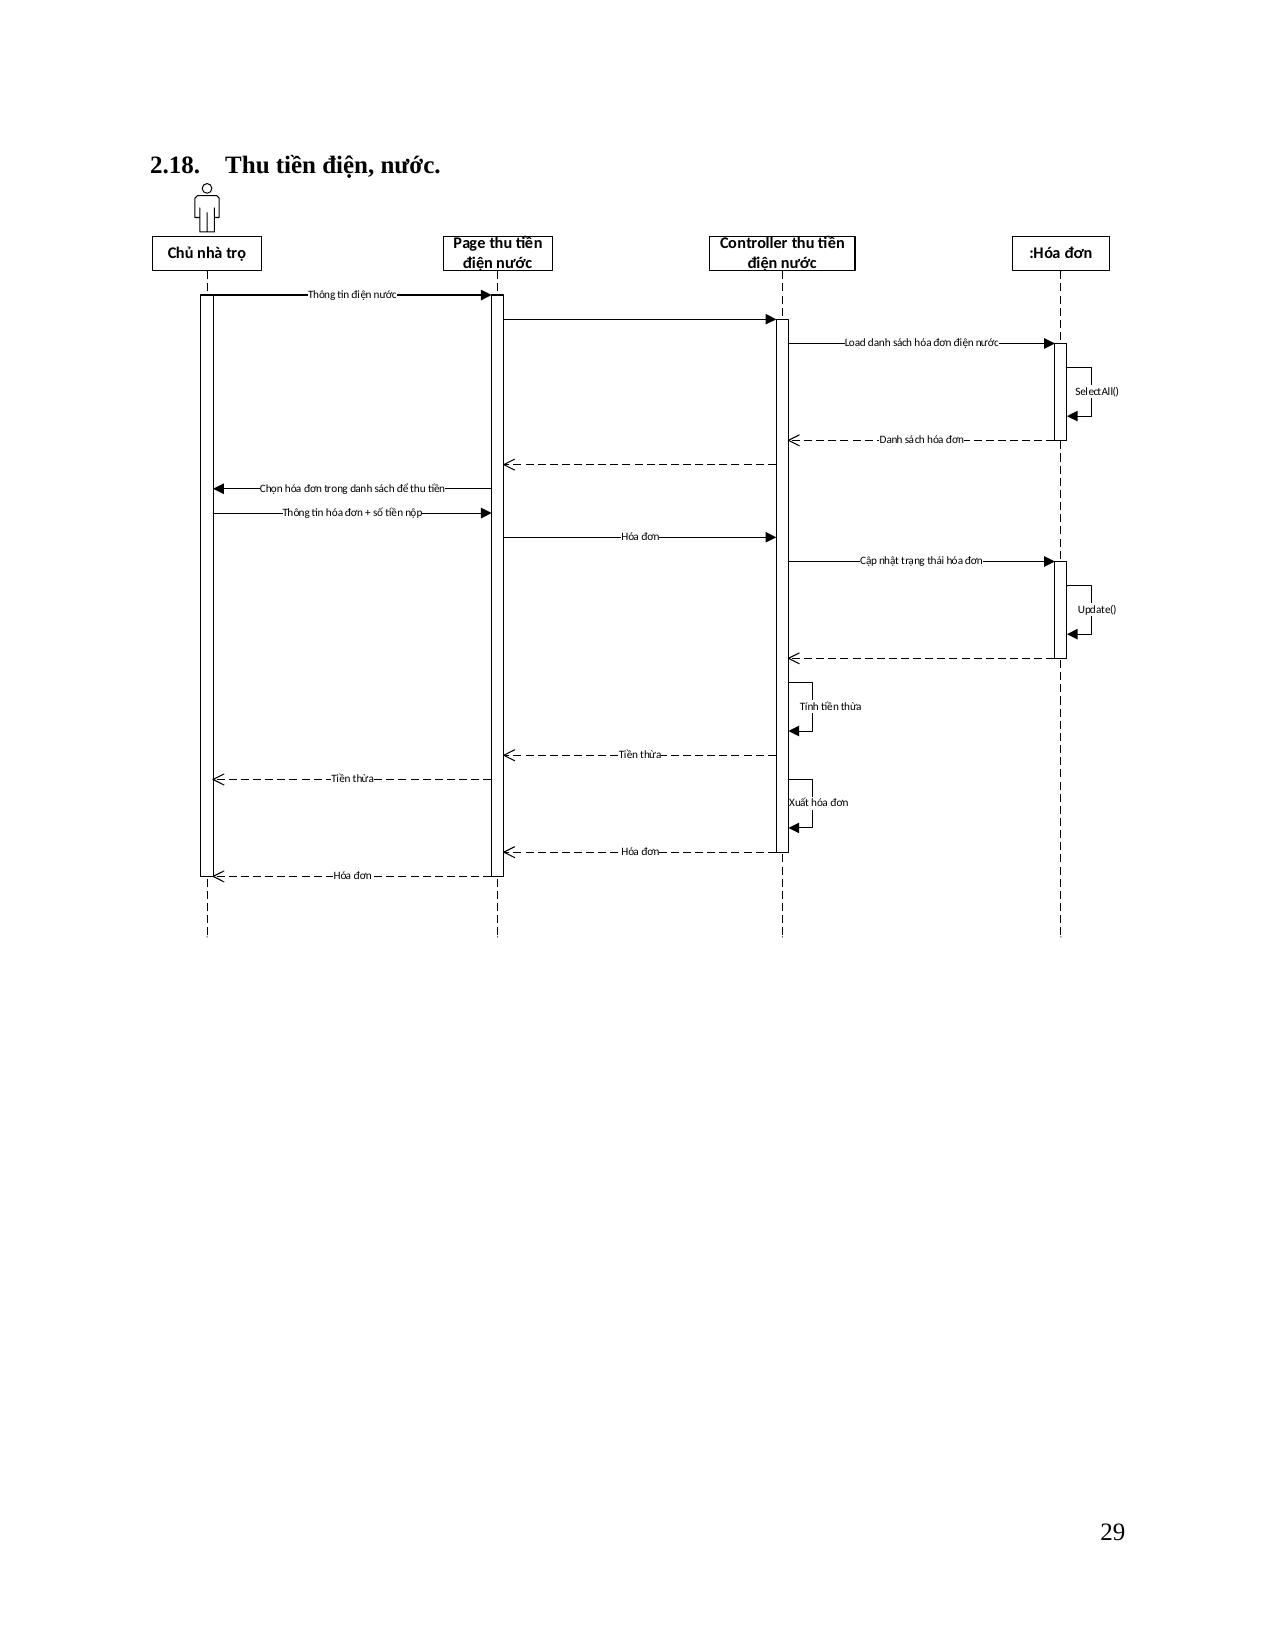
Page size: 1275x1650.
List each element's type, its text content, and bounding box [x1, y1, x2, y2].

subtitle Thu tiền điện, nước. [150, 150, 1125, 179]
